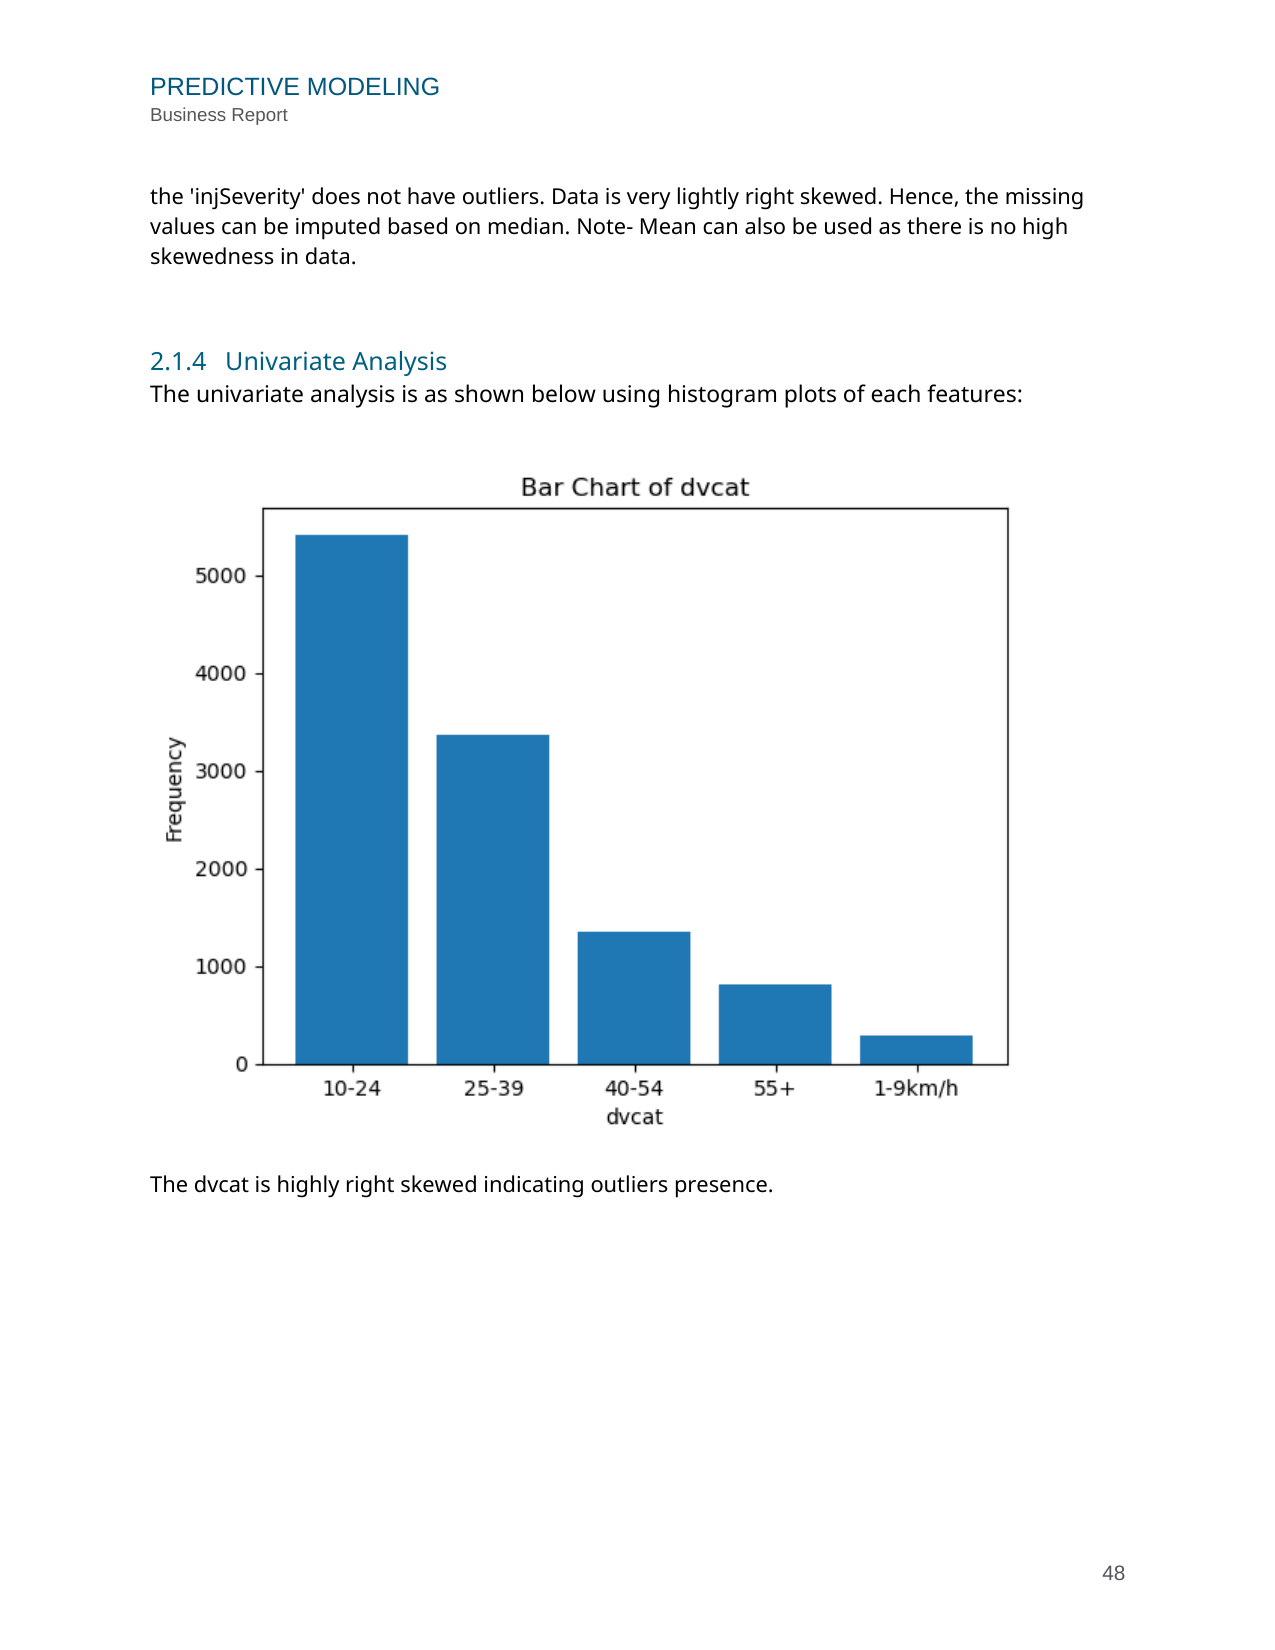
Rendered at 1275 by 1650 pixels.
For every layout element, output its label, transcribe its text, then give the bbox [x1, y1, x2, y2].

picture [150, 464, 1021, 1144]
subtitle Univariate Analysis [150, 343, 1125, 377]
text The dvcat is highly right skewed indicating outliers presence. [150, 1169, 1125, 1199]
text The univariate analysis is as shown below using histogram plots of each features: [150, 377, 1125, 439]
text the 'injSeverity' does not have outliers. Data is very lightly right skewed. Hence, the missing values can be imputed based on median. Note- Mean can also be used as there is no high skewedness in data. [357, 181, 1125, 271]
